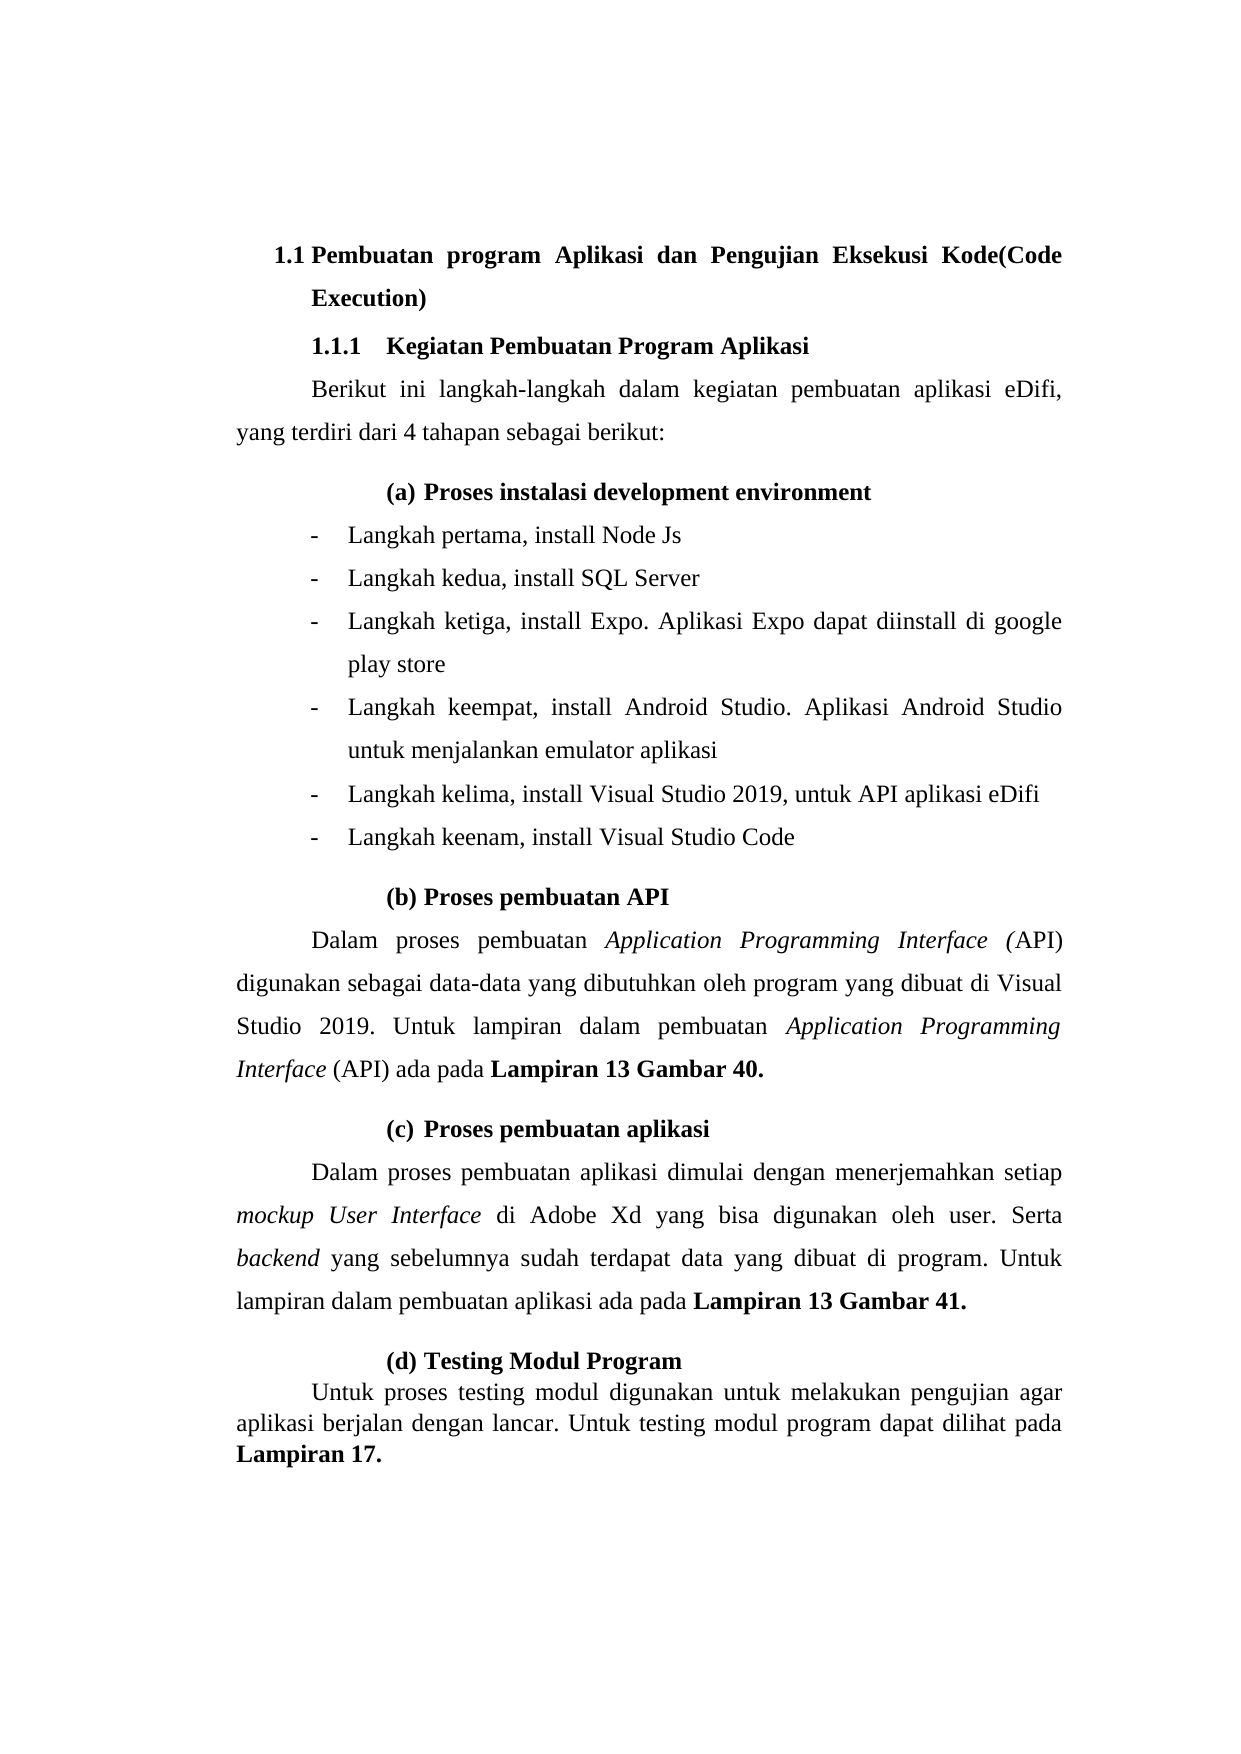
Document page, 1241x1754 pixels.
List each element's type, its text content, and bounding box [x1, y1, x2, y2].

list Langkah pertama, install Node Js [310, 520, 1063, 549]
list Langkah keenam, install Visual Studio Code [310, 822, 1063, 851]
text Untuk proses testing modul digunakan untuk melakukan pengujian agar aplikasi berjalan dengan lancar. Untuk testing modul program dapat dilihat pada Lampiran 17. [236, 1377, 1063, 1468]
text Dalam proses pembuatan aplikasi dimulai dengan menerjemahkan setiap mockup User Interface di Adobe Xd yang bisa digunakan oleh user. Serta backend yang sebelumnya sudah terdapat data yang dibuat di program. Untuk lampiran dalam pembuatan aplikasi ada pada Lampiran 13 Gambar 41. [236, 1157, 1063, 1315]
subtitle Pembuatan program Aplikasi dan Pengujian Eksekusi Kode(Code Execution) [274, 240, 1063, 312]
text Dalam proses pembuatan Application Programming Interface (API) digunakan sebagai data-data yang dibutuhkan oleh program yang dibuat di Visual Studio 2019. Untuk lampiran dalam pembuatan Application Programming Interface (API) ada pada Lampiran 13 Gambar 40. [236, 925, 1063, 1083]
text Berikut ini langkah-langkah dalam kegiatan pembuatan aplikasi eDifi, yang terdiri dari 4 tahapan sebagai berikut: [236, 374, 1063, 446]
subtitle Proses instalasi development environment [386, 477, 1063, 506]
subtitle Proses pembuatan aplikasi [386, 1114, 1063, 1143]
list Langkah kedua, install SQL Server [310, 563, 1063, 592]
subtitle Testing Modul Program [386, 1346, 1063, 1375]
list Langkah keempat, install Android Studio. Aplikasi Android Studio untuk menjalankan emulator aplikasi [310, 692, 1063, 764]
list Langkah kelima, install Visual Studio 2019, untuk API aplikasi eDifi [310, 779, 1063, 807]
subtitle Kegiatan Pembuatan Program Aplikasi [311, 331, 1063, 359]
subtitle Proses pembuatan API [386, 882, 1063, 910]
list Langkah ketiga, install Expo. Aplikasi Expo dapat diinstall di google play store [310, 606, 1063, 678]
